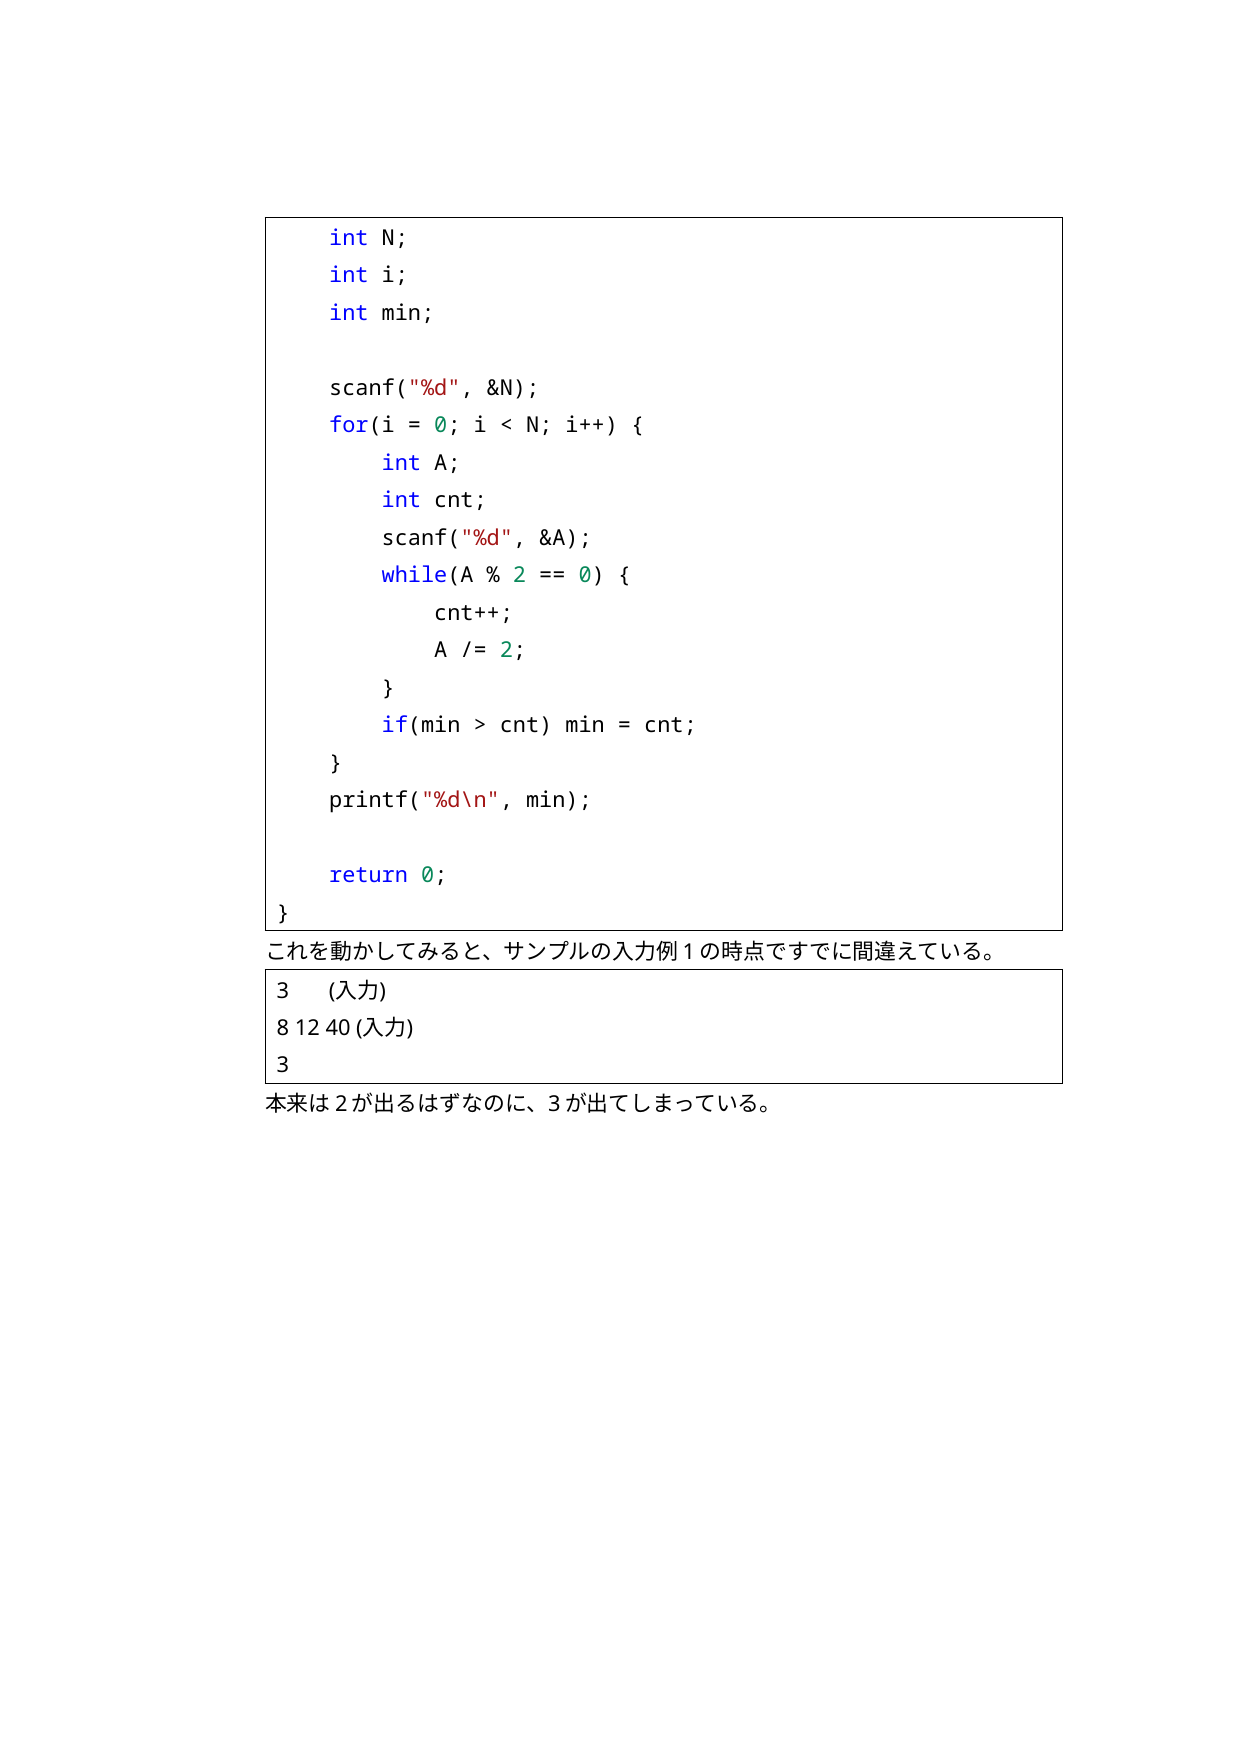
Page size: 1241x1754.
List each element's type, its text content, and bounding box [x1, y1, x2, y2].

table_header 3 (入力) 8 12 40 (入力) 3 [266, 970, 1062, 1082]
list 本来は2が出るはずなのに、3が出てしまっている。 [265, 1084, 1063, 1121]
list これを動かしてみると、サンプルの入力例1の時点ですでに間違えている。 [265, 931, 1063, 969]
